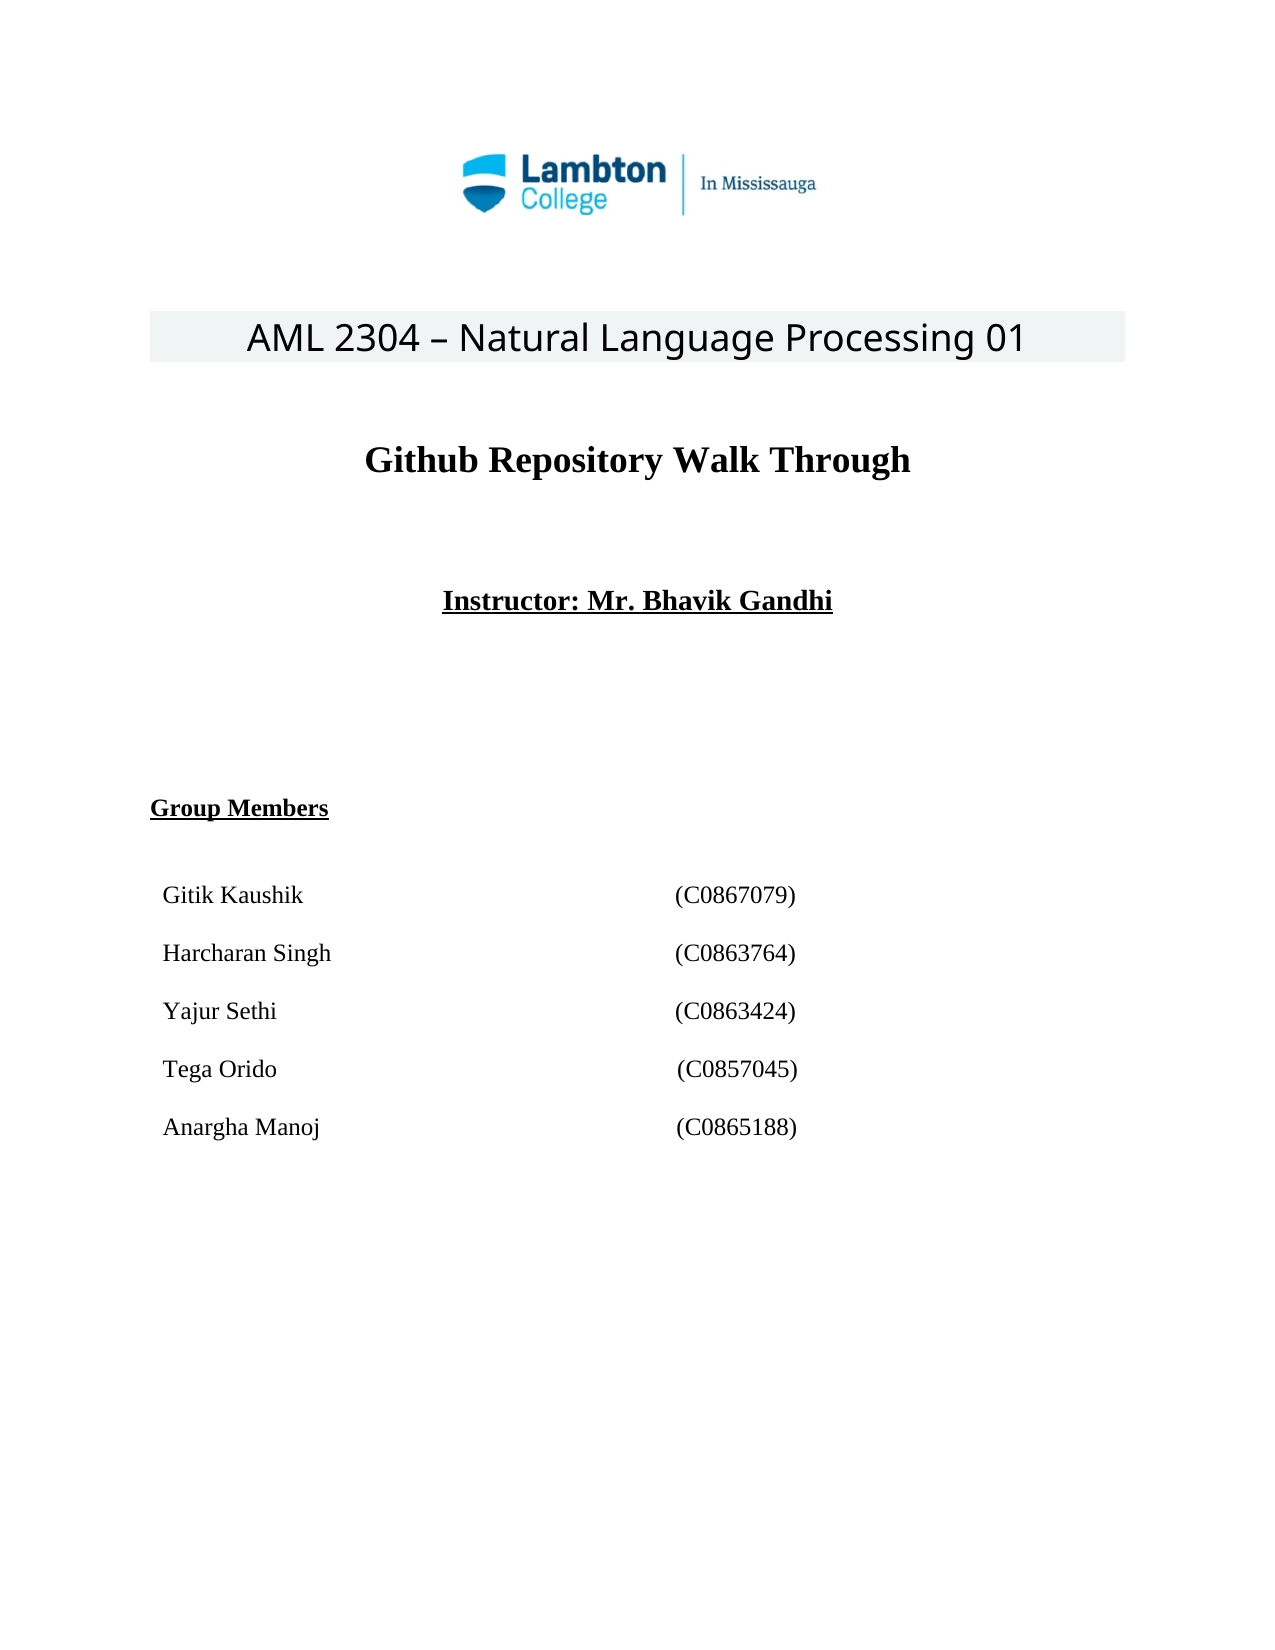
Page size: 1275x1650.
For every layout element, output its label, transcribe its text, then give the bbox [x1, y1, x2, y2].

text Gitik Kaushik (C0867079) [150, 880, 1125, 909]
picture [452, 150, 823, 221]
text Yajur Sethi (C0863424) [150, 996, 1125, 1024]
text Anargha Manoj (C0865188) [150, 1112, 1125, 1140]
text Tega Orido (C0857045) [150, 1054, 1125, 1082]
subtitle AML 2304 – Natural Language Processing 01 [150, 311, 1125, 362]
text Group Members [150, 793, 1125, 822]
text Harcharan Singh (C0863764) [150, 938, 1125, 967]
text Github Repository Walk Through [150, 438, 1125, 481]
text Instructor: Mr. Bhavik Gandhi [150, 583, 1125, 617]
